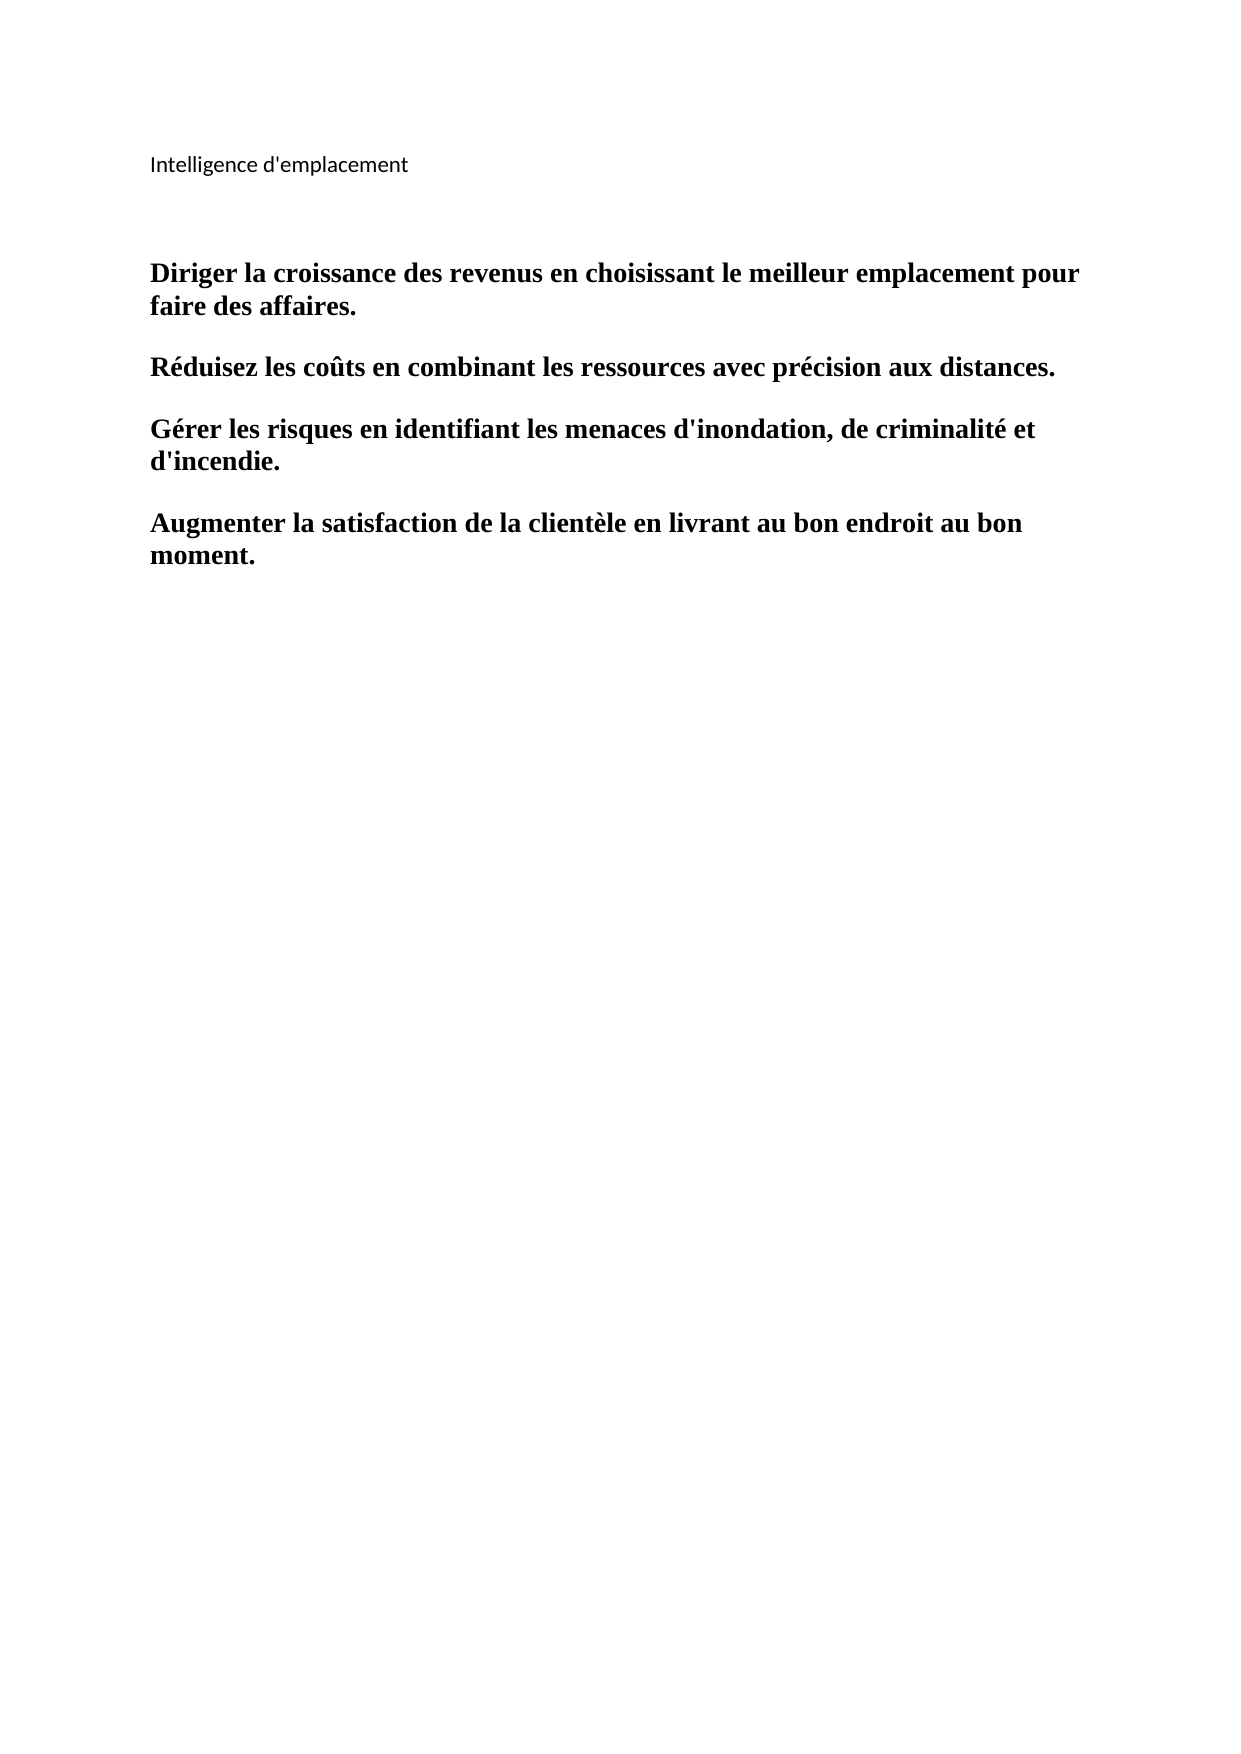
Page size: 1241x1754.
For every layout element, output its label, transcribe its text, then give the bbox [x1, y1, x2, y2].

text Intelligence d'emplacement [150, 150, 1090, 178]
text Diriger la croissance des revenus en choisissant le meilleur emplacement pour faire des affaires. [150, 256, 1090, 321]
subtitle Réduisez les coûts en combinant les ressources avec précision aux distances. [150, 350, 1090, 383]
subtitle Gérer les risques en identifiant les menaces d'inondation, de criminalité et d'incendie. [150, 412, 1090, 477]
subtitle Augmenter la satisfaction de la clientèle en livrant au bon endroit au bon moment. [150, 506, 1090, 571]
